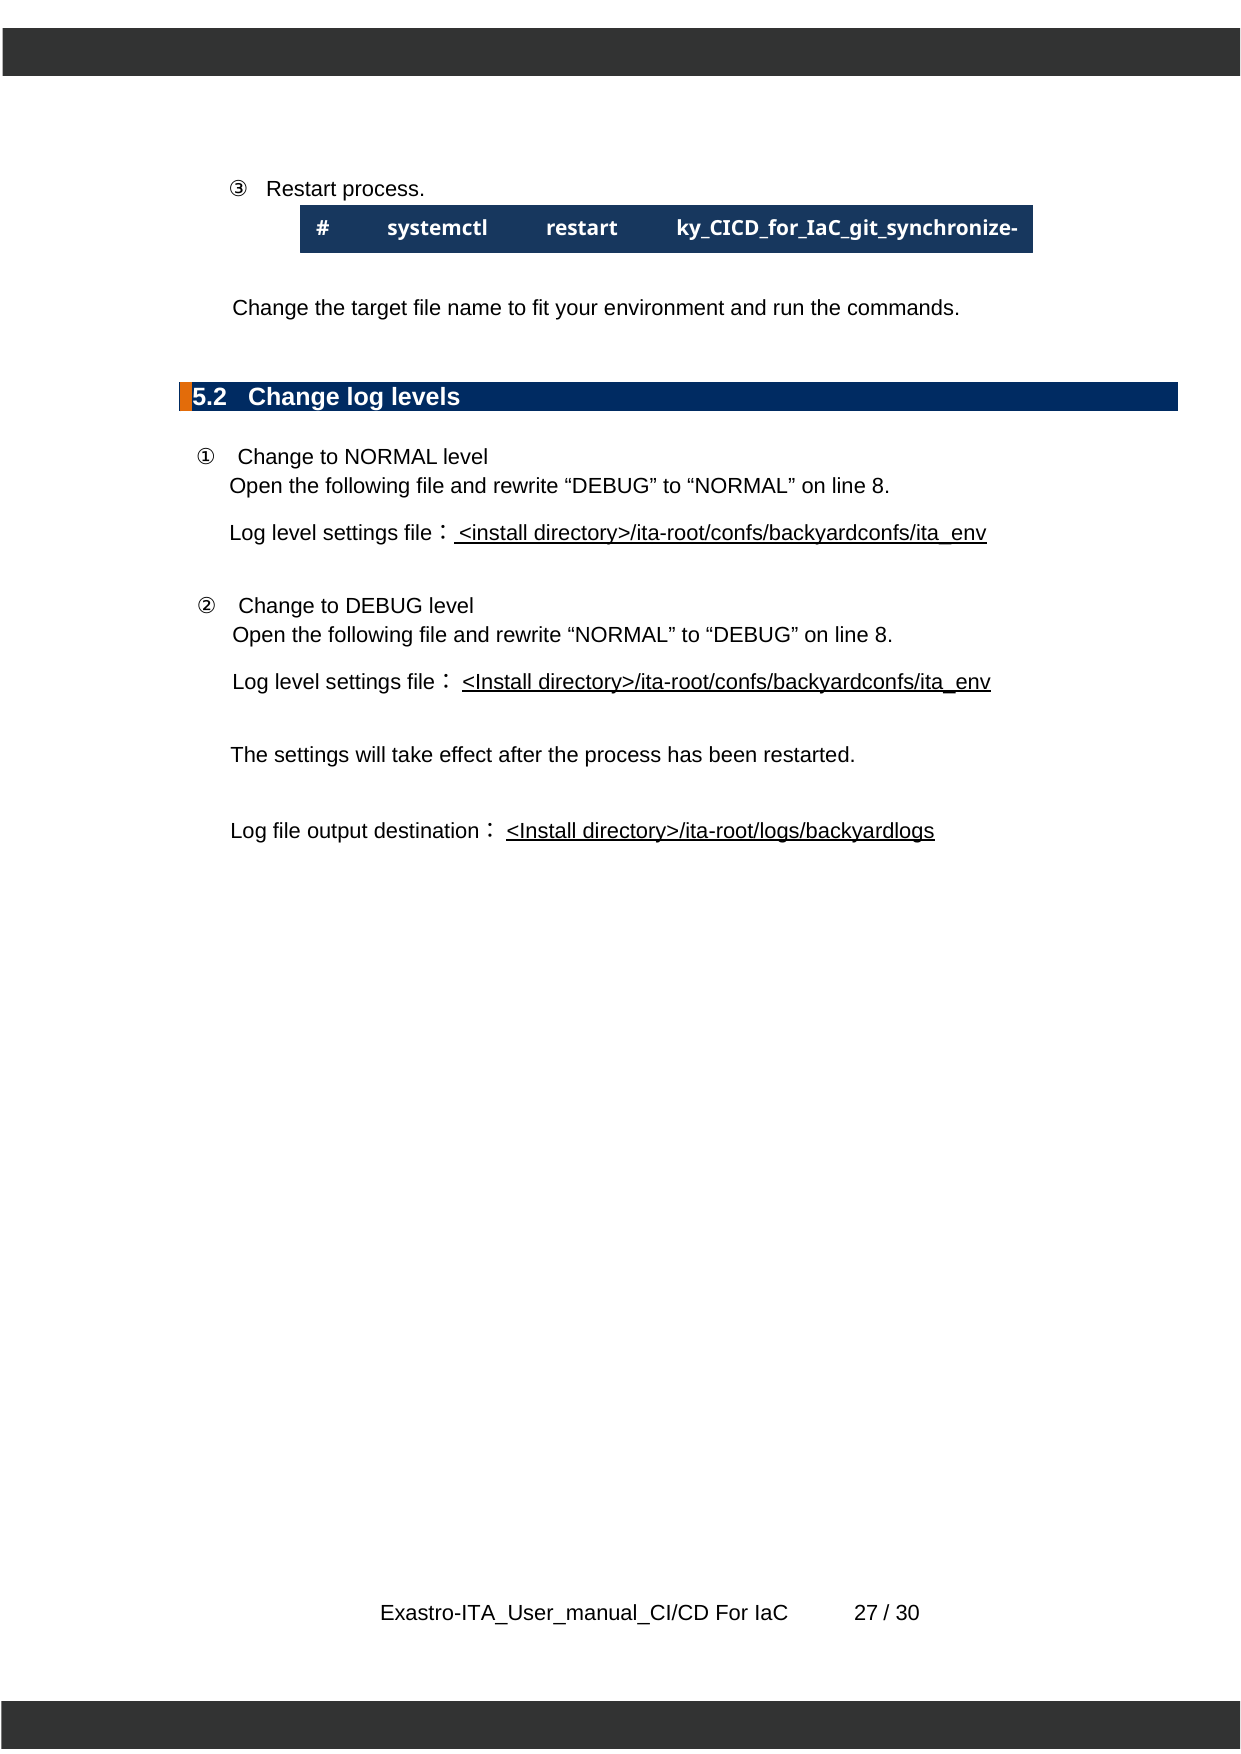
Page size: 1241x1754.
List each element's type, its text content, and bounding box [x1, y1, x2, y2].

text Log file output destination： <Install directory>/ita-root/logs/backyardlogs [208, 799, 1152, 858]
text The settings will take effect after the process has been restarted. [208, 739, 1152, 769]
text Change the target file name to fit your environment and run the commands. [231, 292, 1152, 322]
text ② Change to DEBUG level Open the following file and rewrite “NORMAL” to “DEBUG” on line 8. Log level settings file： <Install directory>/ita-root/confs/backyardconfs/ita_env [197, 590, 1152, 709]
text ① Change to NORMAL level Open the following file and rewrite “DEBUG” to “NORMAL” on line 8. Log level settings file： <install directory>/ita-root/confs/backyardconfs/ita_env [196, 441, 1152, 560]
list Restart process. [228, 173, 1152, 203]
subtitle Change log levels [192, 382, 1178, 411]
picture [2, 28, 1241, 76]
picture [1, 1701, 1241, 1749]
